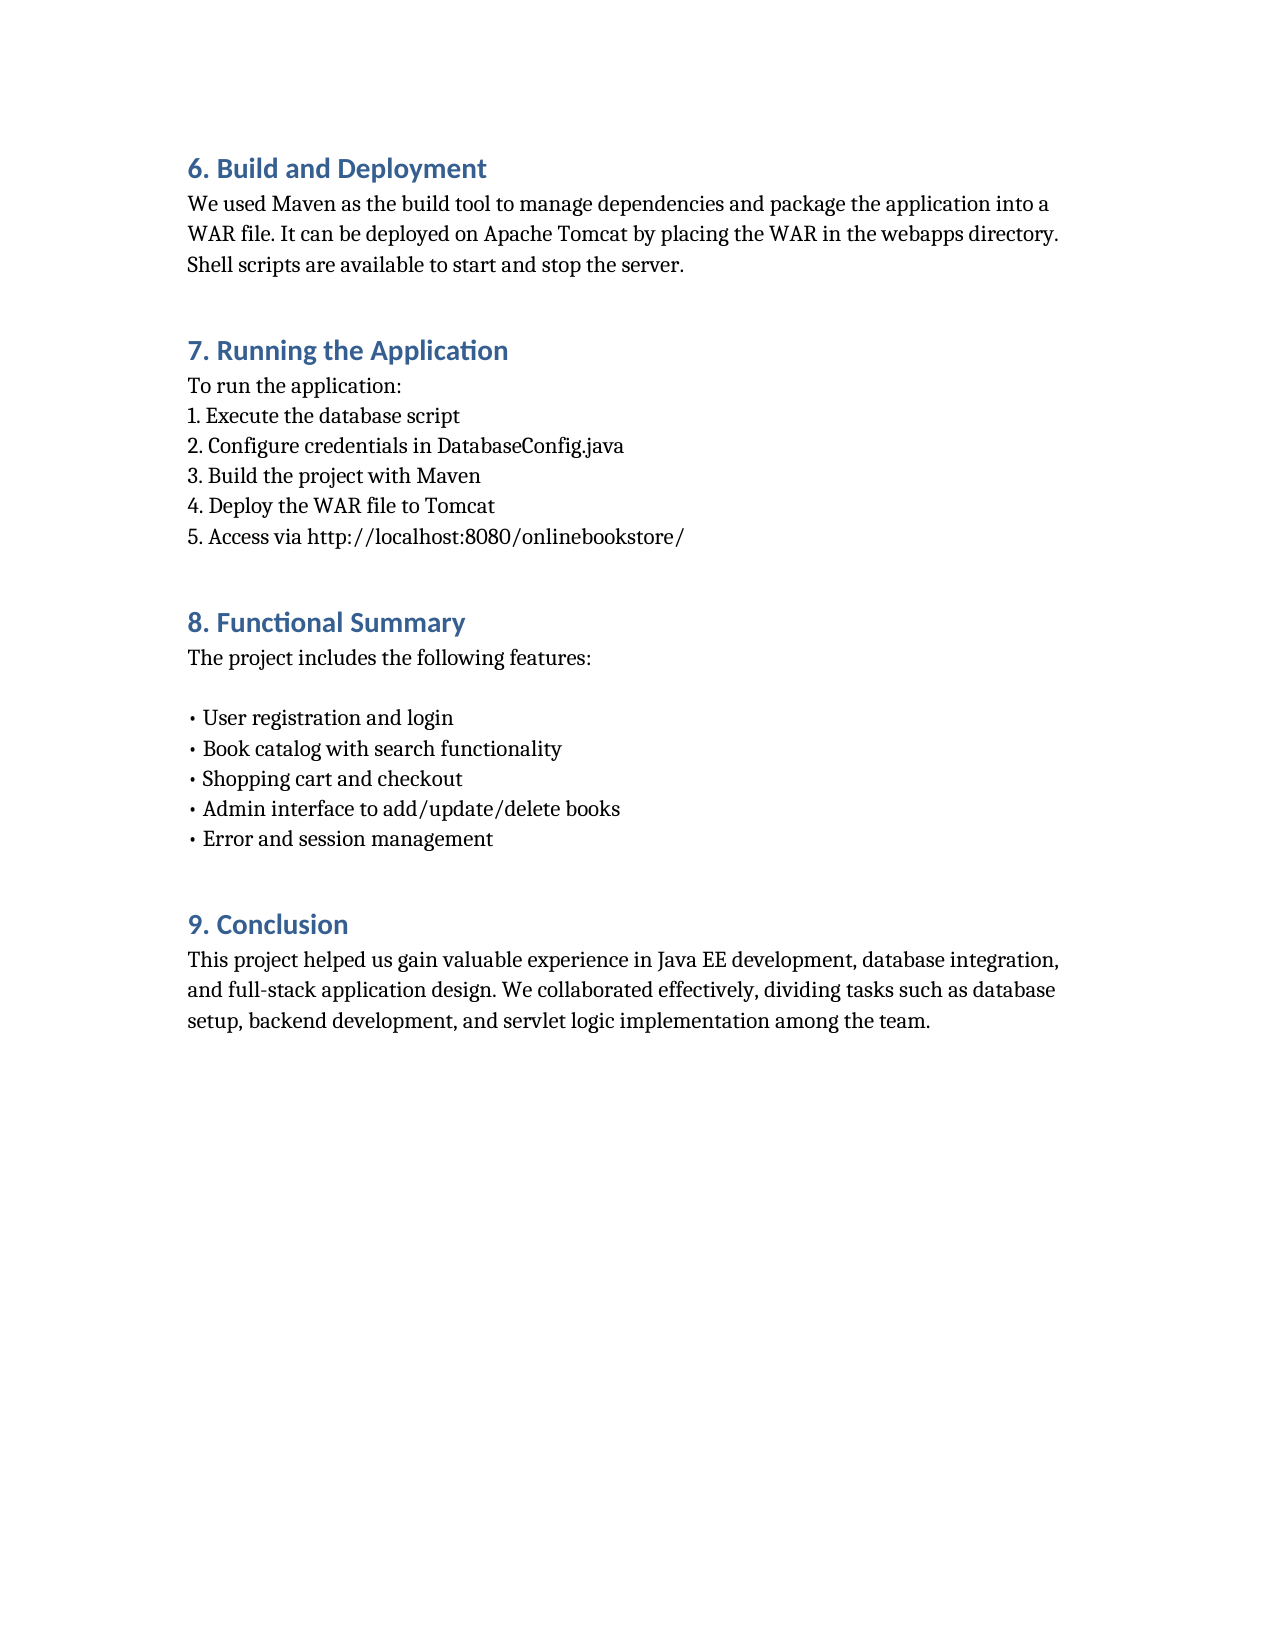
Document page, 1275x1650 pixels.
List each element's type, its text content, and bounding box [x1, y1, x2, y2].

text We used Maven as the build tool to manage dependencies and package the application into a WAR file. It can be deployed on Apache Tomcat by placing the WAR in the webapps directory. Shell scripts are available to start and stop the server. [187, 191, 1087, 278]
subtitle 7. Running the Application [187, 332, 1087, 367]
text The project includes the following features: • User registration and login • Book catalog with search functionality • Shopping cart and checkout • Admin interface to add/update/delete books • Error and session management [187, 645, 1087, 852]
text This project helped us gain valuable experience in Java EE development, database integration, and full-stack application design. We collaborated effectively, dividing tasks such as database setup, backend development, and servlet logic implementation among the team. [187, 947, 1087, 1034]
subtitle 9. Conclusion [187, 906, 1087, 942]
subtitle 8. Functional Summary [187, 604, 1087, 639]
subtitle 6. Build and Deployment [187, 150, 1087, 186]
text To run the application: 1. Execute the database script 2. Configure credentials in DatabaseConfig.java 3. Build the project with Maven 4. Deploy the WAR file to Tomcat 5. Access via http://localhost:8080/onlinebookstore/ [187, 372, 1087, 550]
